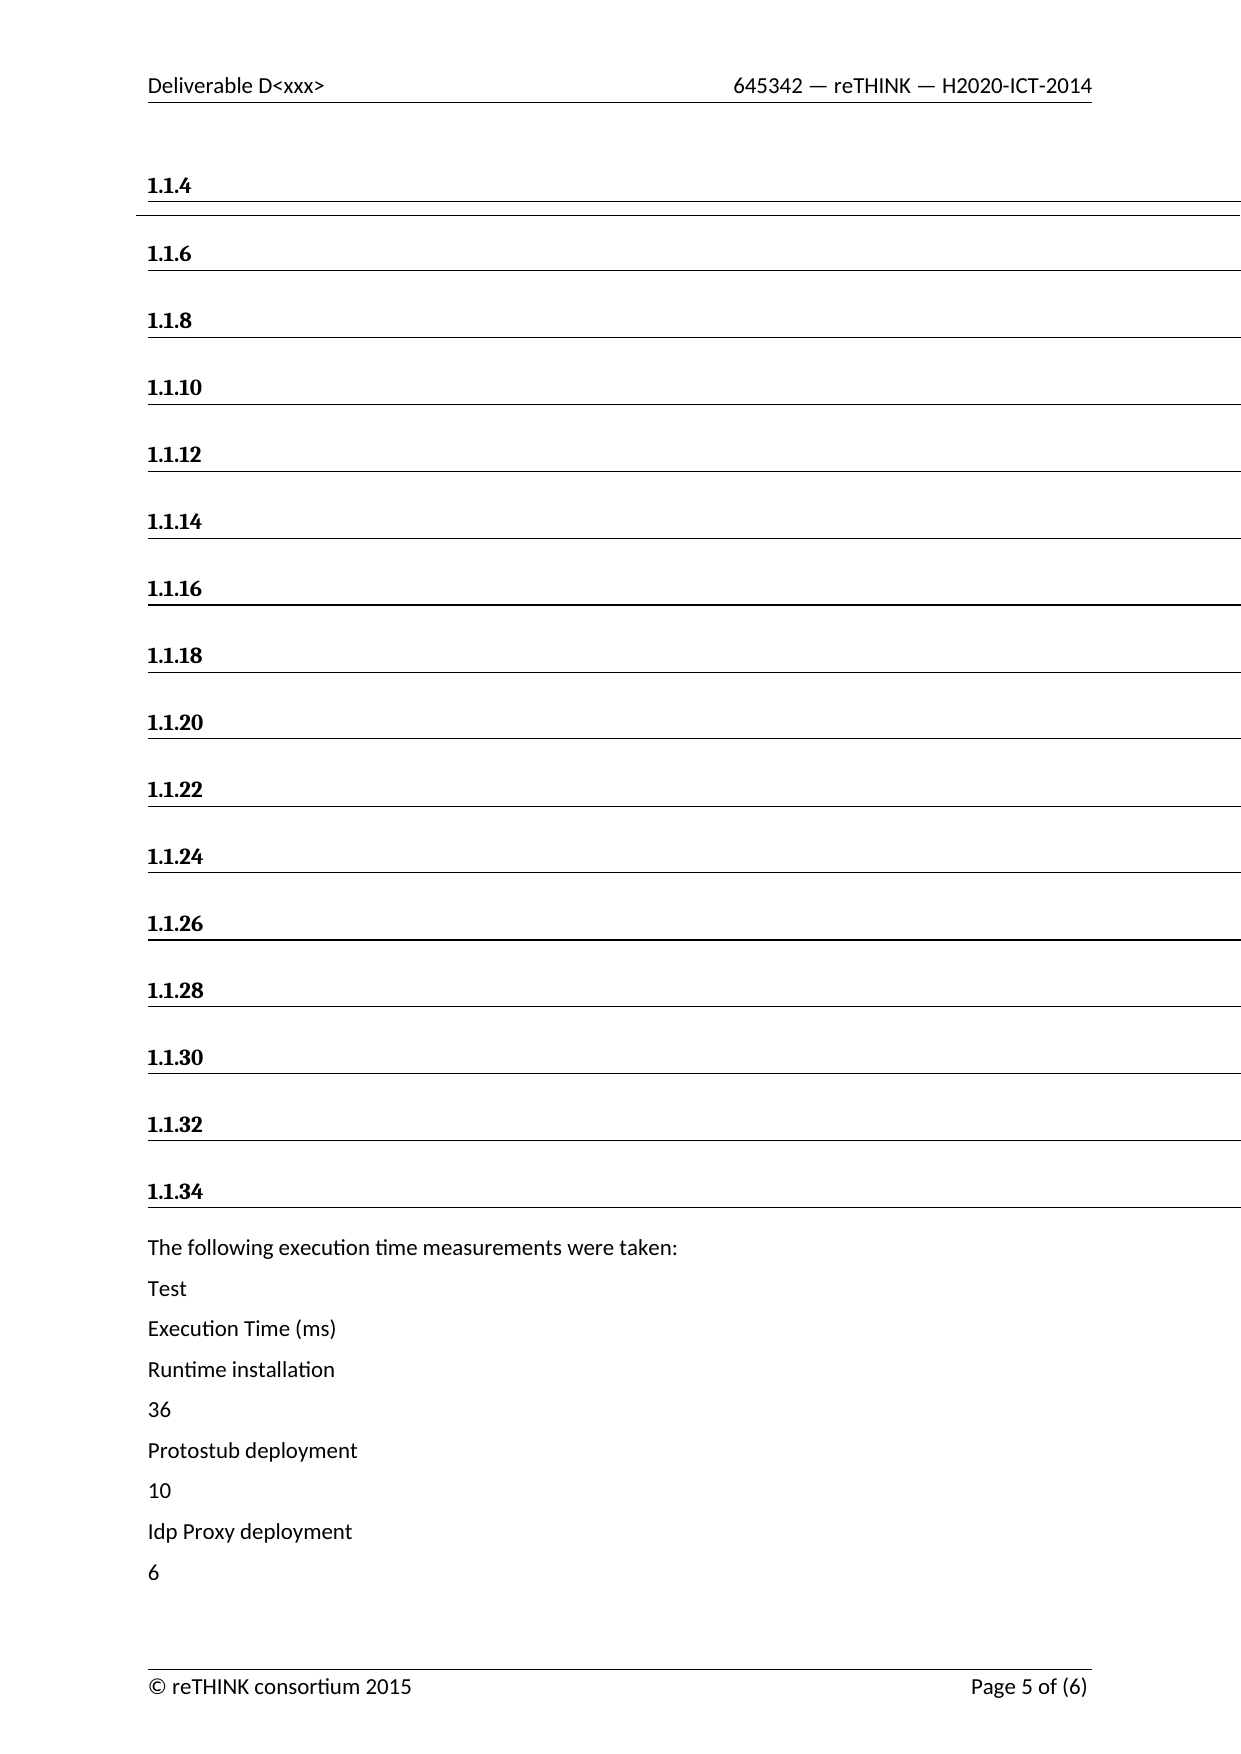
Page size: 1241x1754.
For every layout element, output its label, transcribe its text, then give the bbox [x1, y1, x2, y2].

subtitle Non-Functional Runtime Tests [148, 241, 1240, 270]
subtitle Non-Functional Runtime Tests [148, 844, 1240, 872]
table_header Test [136, 148, 1240, 215]
subtitle Non-Functional Runtime Tests [148, 375, 1240, 404]
subtitle Non-Functional Runtime Tests [148, 509, 1240, 538]
subtitle Non-Functional Runtime Tests [148, 911, 1240, 939]
subtitle Non-Functional Runtime Tests [148, 576, 1240, 604]
table_cell Inter-runtime Hyperty Message Delivery [136, 618, 1240, 685]
table_cell New Data Object Address Allocation [136, 752, 1240, 819]
table_cell Protostub deployment [136, 283, 1240, 350]
subtitle Non-Functional Runtime Tests [148, 710, 1240, 738]
table_cell Inter-domain Hyperty Message Delivery [136, 685, 1240, 752]
subtitle Non-Functional Runtime Tests [148, 1179, 1240, 1207]
table_cell Data Object Reporter Resume [136, 1087, 1240, 1154]
subtitle Non-Functional Runtime Tests [148, 777, 1240, 806]
table_cell Runtime installation [136, 216, 1240, 283]
table_cell Data Object Address Reusage [136, 819, 1240, 886]
table_cell Data Object subscription (new Observer) [136, 953, 1240, 1020]
table_cell Idp Proxy deployment [136, 350, 1240, 417]
table_cell New Hypert Address Allocation [136, 417, 1240, 484]
subtitle Non-Functional Runtime Tests [148, 308, 1240, 337]
subtitle Non-Functional Runtime Tests [148, 442, 1240, 471]
table_cell Data Object Update synchronised with Observer [136, 1154, 1240, 1221]
subtitle Non-Functional Runtime Tests [148, 643, 1240, 672]
subtitle Non-Functional Runtime Tests [148, 173, 1240, 201]
table_cell Data Object creation (new Reporter) [136, 886, 1240, 953]
subtitle Non-Functional Runtime Tests [148, 978, 1240, 1006]
subtitle Non-Functional Runtime Tests [148, 1112, 1240, 1140]
table_cell Hypert Address Reusage [136, 484, 1240, 551]
table_cell Data Object Observer Resume [136, 1020, 1240, 1087]
subtitle Non-Functional Runtime Tests [148, 1045, 1240, 1073]
table_cell Intra-runtime Hyperty Message Delivery [136, 551, 1240, 618]
